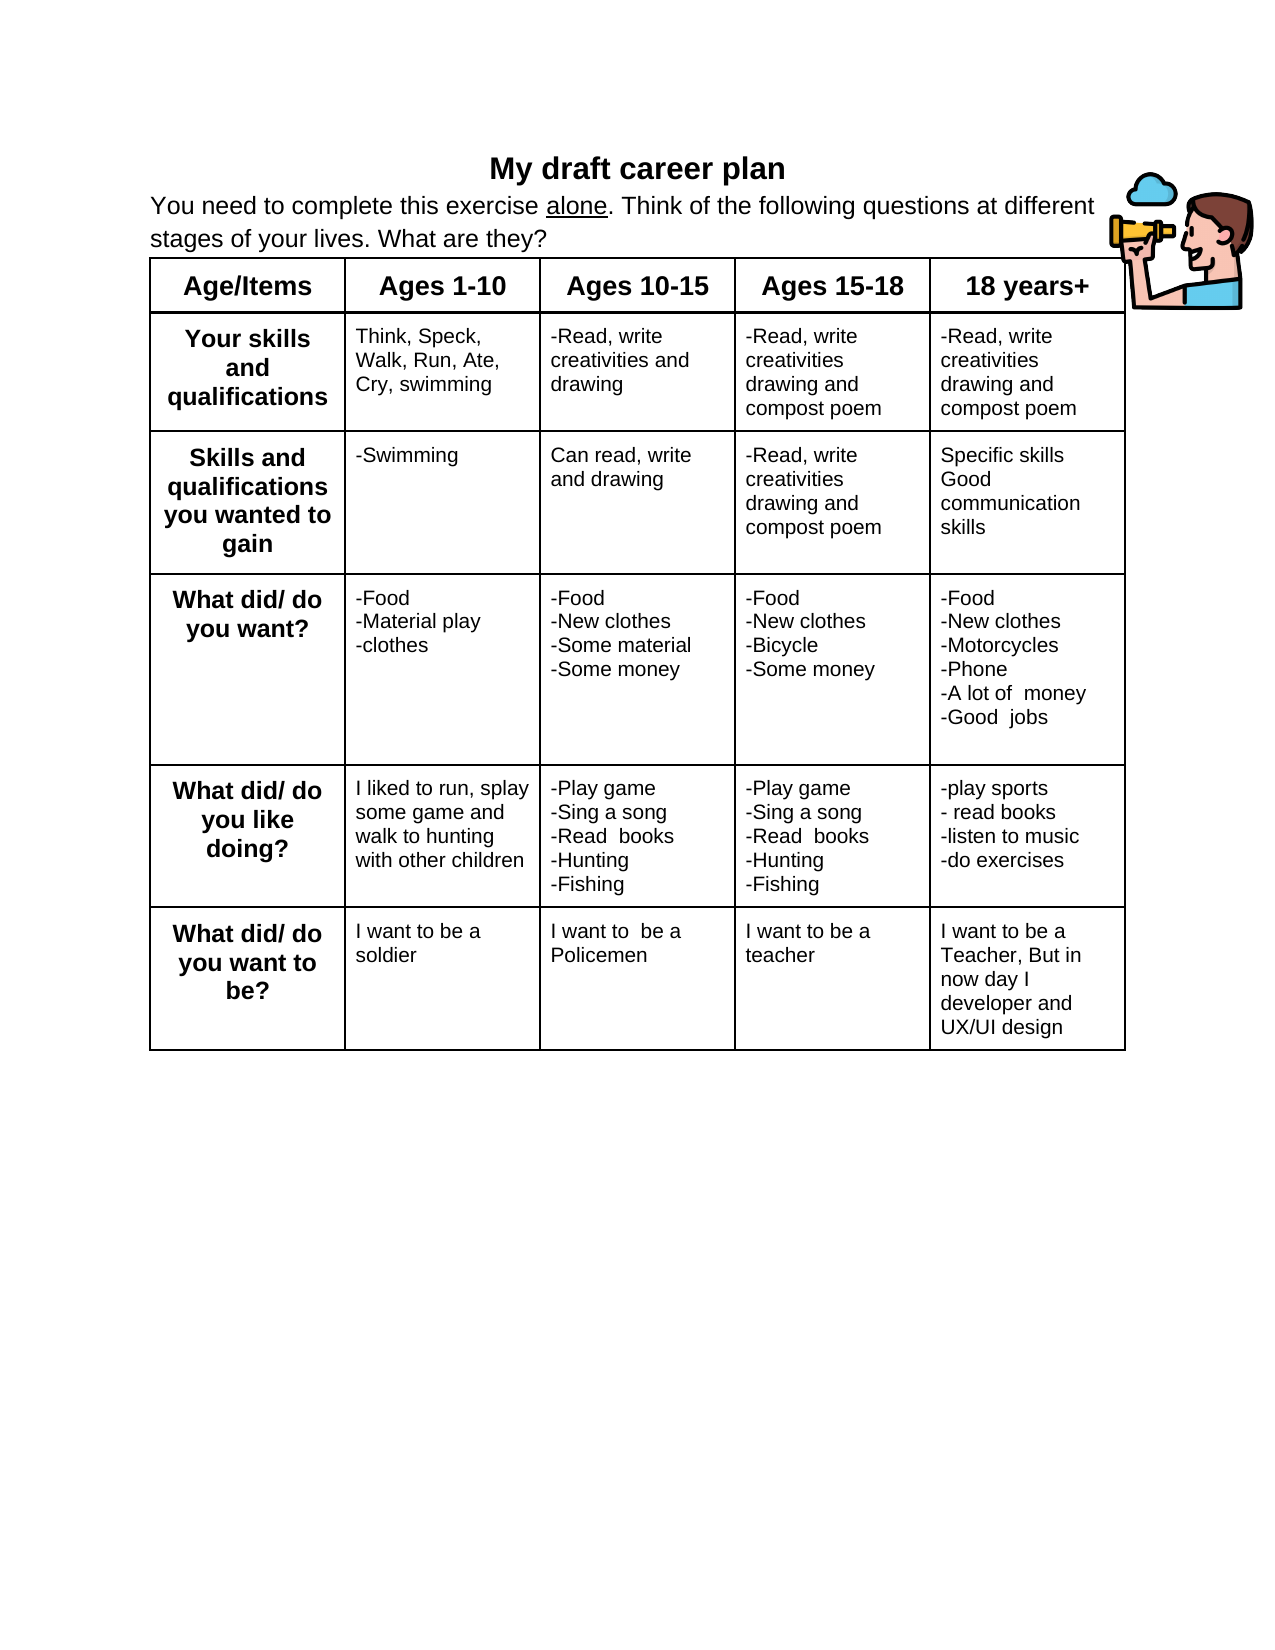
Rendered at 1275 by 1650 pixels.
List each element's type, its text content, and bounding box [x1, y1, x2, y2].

table_cell I want to be a teacher [736, 908, 929, 1049]
picture [1109, 168, 1254, 314]
table_cell -Swimming [346, 432, 539, 573]
text You need to complete this exercise alone. Think of the following questions at different stages of your lives. What are they? [150, 191, 1109, 253]
table_cell I liked to run, splay some game and walk to hunting with other children [346, 766, 539, 906]
table_cell Think, Speck, Walk, Run, Ate, Cry, swimming [346, 314, 539, 430]
table_cell -Play game -Sing a song -Read books -Hunting -Fishing [736, 766, 929, 906]
table_cell Can read, write and drawing [541, 432, 734, 573]
table_header Age/Items [151, 259, 344, 311]
table_header Ages 1-10 [346, 259, 539, 311]
table_cell I want to be​ a soldier [346, 908, 539, 1049]
text My draft career plan [150, 150, 1125, 186]
table_cell What did/ do you want? [151, 575, 344, 763]
table_cell Specific skills Good communication skills [931, 432, 1124, 573]
table_cell -play sports - read books -listen to music -do exercises [931, 766, 1124, 906]
table_cell I want to be a Policemen [541, 908, 734, 1049]
table_header Ages 10-15 [541, 259, 734, 311]
table_cell -Read, write creativities​​ drawing and compost poem [736, 314, 929, 430]
table_header Ages 15-18 [736, 259, 929, 311]
table_cell What did/ do you want to be? [151, 908, 344, 1049]
table_cell -Food -New clothes -Some material -Some money [541, 575, 734, 763]
table_cell -Food -New clothes -Bicycle -Some money [736, 575, 929, 763]
table_cell -Read, write creativities​​ and drawing [541, 314, 734, 430]
table_header 18 years+ [931, 259, 1109, 311]
table_cell -Food -New clothes -Motorcycles -Phone -A lot of money -Good jobs [931, 575, 1124, 763]
table_cell Skills and qualifications you wanted to gain [151, 432, 344, 573]
table_cell -Play game -Sing a song -Read books -Hunting -Fishing [541, 766, 734, 906]
table_cell -Read, write creativities​​ drawing and compost poem [931, 314, 1124, 430]
table_cell I want to be a Teacher, But in now day I developer and UX/UI design [931, 908, 1124, 1049]
table_cell -Read, write creativities​​ drawing and compost poem [736, 432, 929, 573]
table_cell What did/ do you like doing? [151, 766, 344, 906]
table_cell -Food -Material play -clothes [346, 575, 539, 763]
table_cell Your skills and qualifications [151, 314, 344, 430]
